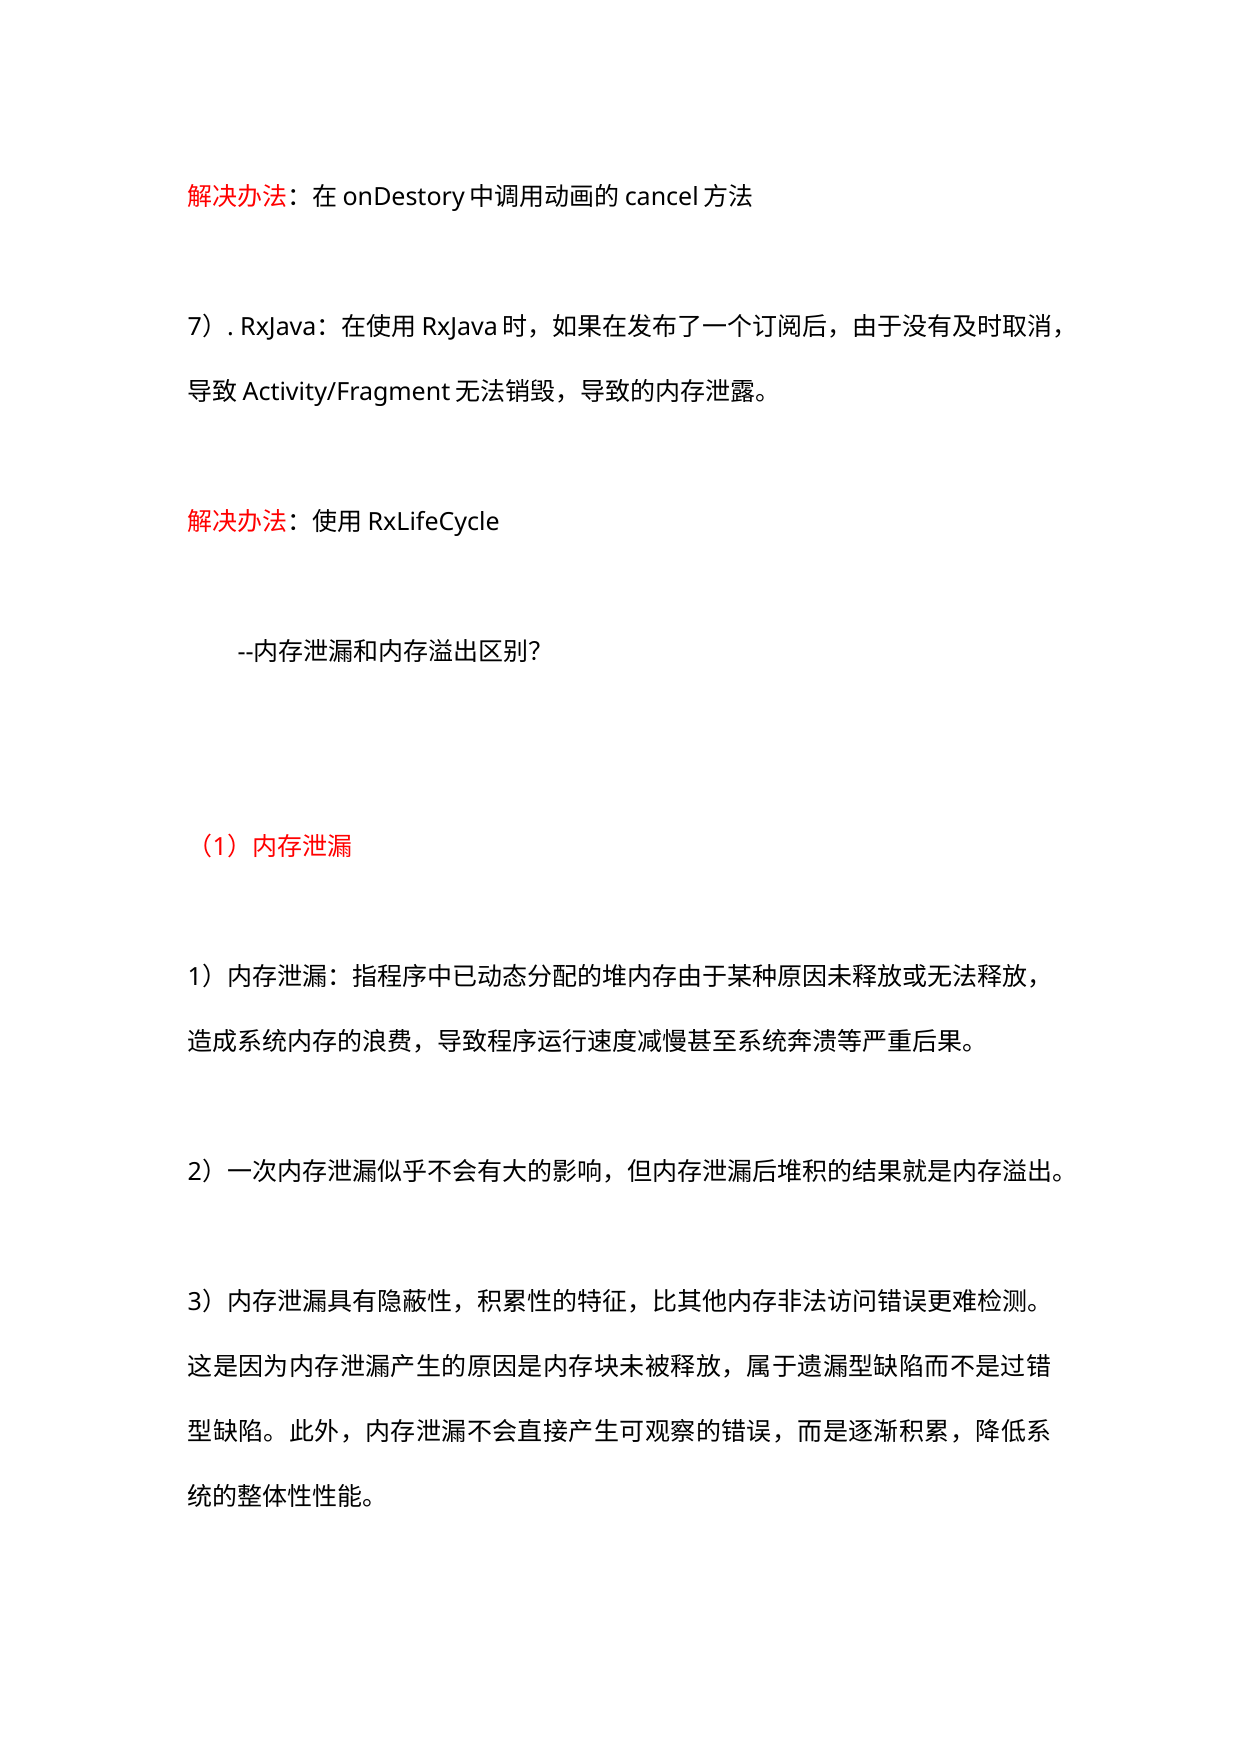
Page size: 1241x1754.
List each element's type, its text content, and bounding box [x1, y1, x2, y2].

text --内存泄漏和内存溢出区别？ [187, 617, 1053, 682]
text 1）内存泄漏：指程序中已动态分配的堆内存由于某种原因未释放或无法释放，造成系统内存的浪费，导致程序运行速度减慢甚至系统奔溃等严重后果。 [187, 942, 1053, 1072]
text 2）一次内存泄漏似乎不会有大的影响，但内存泄漏后堆积的结果就是内存溢出。 [187, 1137, 1053, 1202]
text 3）内存泄漏具有隐蔽性，积累性的特征，比其他内存非法访问错误更难检测。这是因为内存泄漏产生的原因是内存块未被释放，属于遗漏型缺陷而不是过错型缺陷。此外，内存泄漏不会直接产生可观察的错误，而是逐渐积累，降低系统的整体性性能。 [187, 1267, 1053, 1527]
text 7）. RxJava：在使用RxJava时，如果在发布了一个订阅后，由于没有及时取消，导致Activity/Fragment无法销毁，导致的内存泄露。 [187, 292, 1053, 422]
text （1）内存泄漏 [187, 812, 1053, 877]
text 解决办法：使用RxLifeCycle [187, 487, 1053, 552]
text 解决办法：在onDestory中调用动画的cancel方法 [187, 162, 1053, 227]
